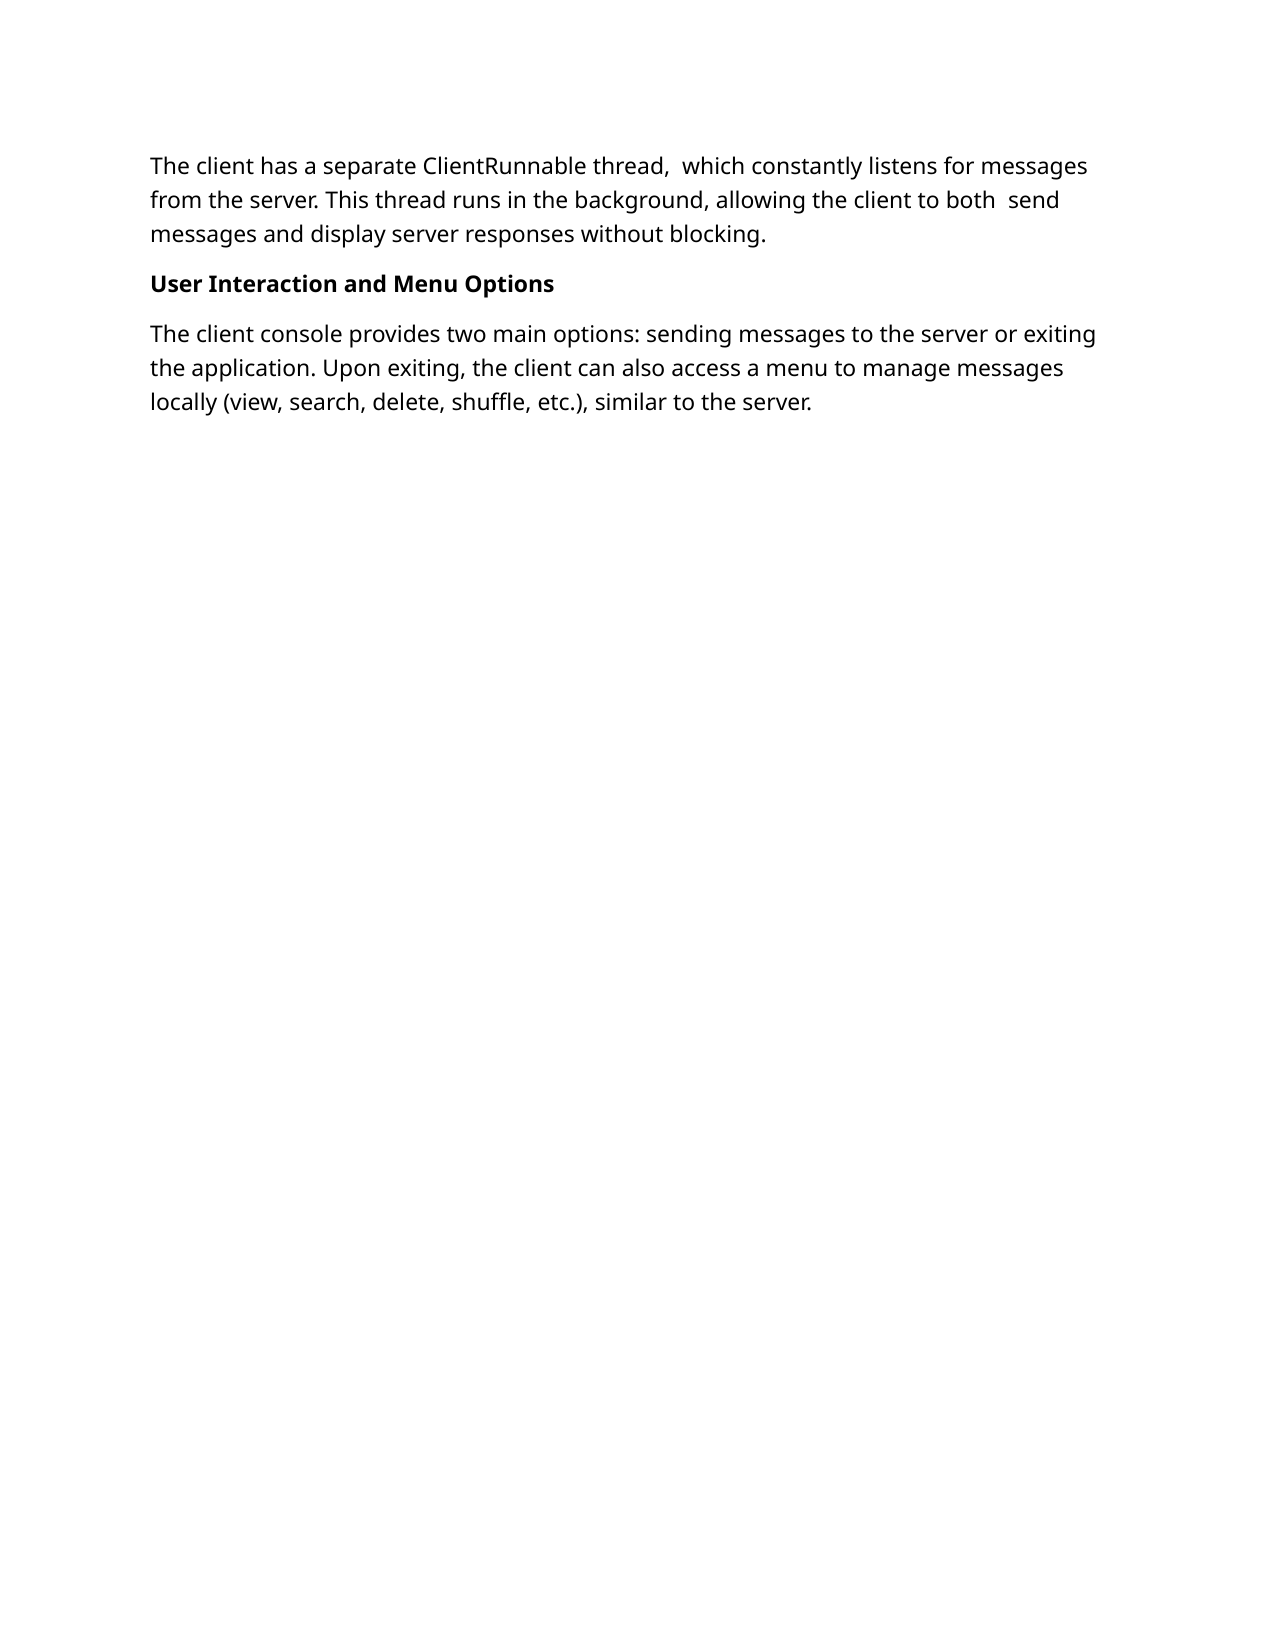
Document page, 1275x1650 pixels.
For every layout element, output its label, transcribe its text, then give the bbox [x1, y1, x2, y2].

text The client console provides two main options: sending messages to the server or exiting the application. Upon exiting, the client can also access a menu to manage messages locally (view, search, delete, shuffle, etc.), similar to the server. [150, 318, 1125, 417]
text User Interaction and Menu Options [150, 268, 1125, 299]
text The client has a separate ClientRunnable thread, which constantly listens for messages from the server. This thread runs in the background, allowing the client to both send messages and display server responses without blocking. [150, 150, 1125, 249]
